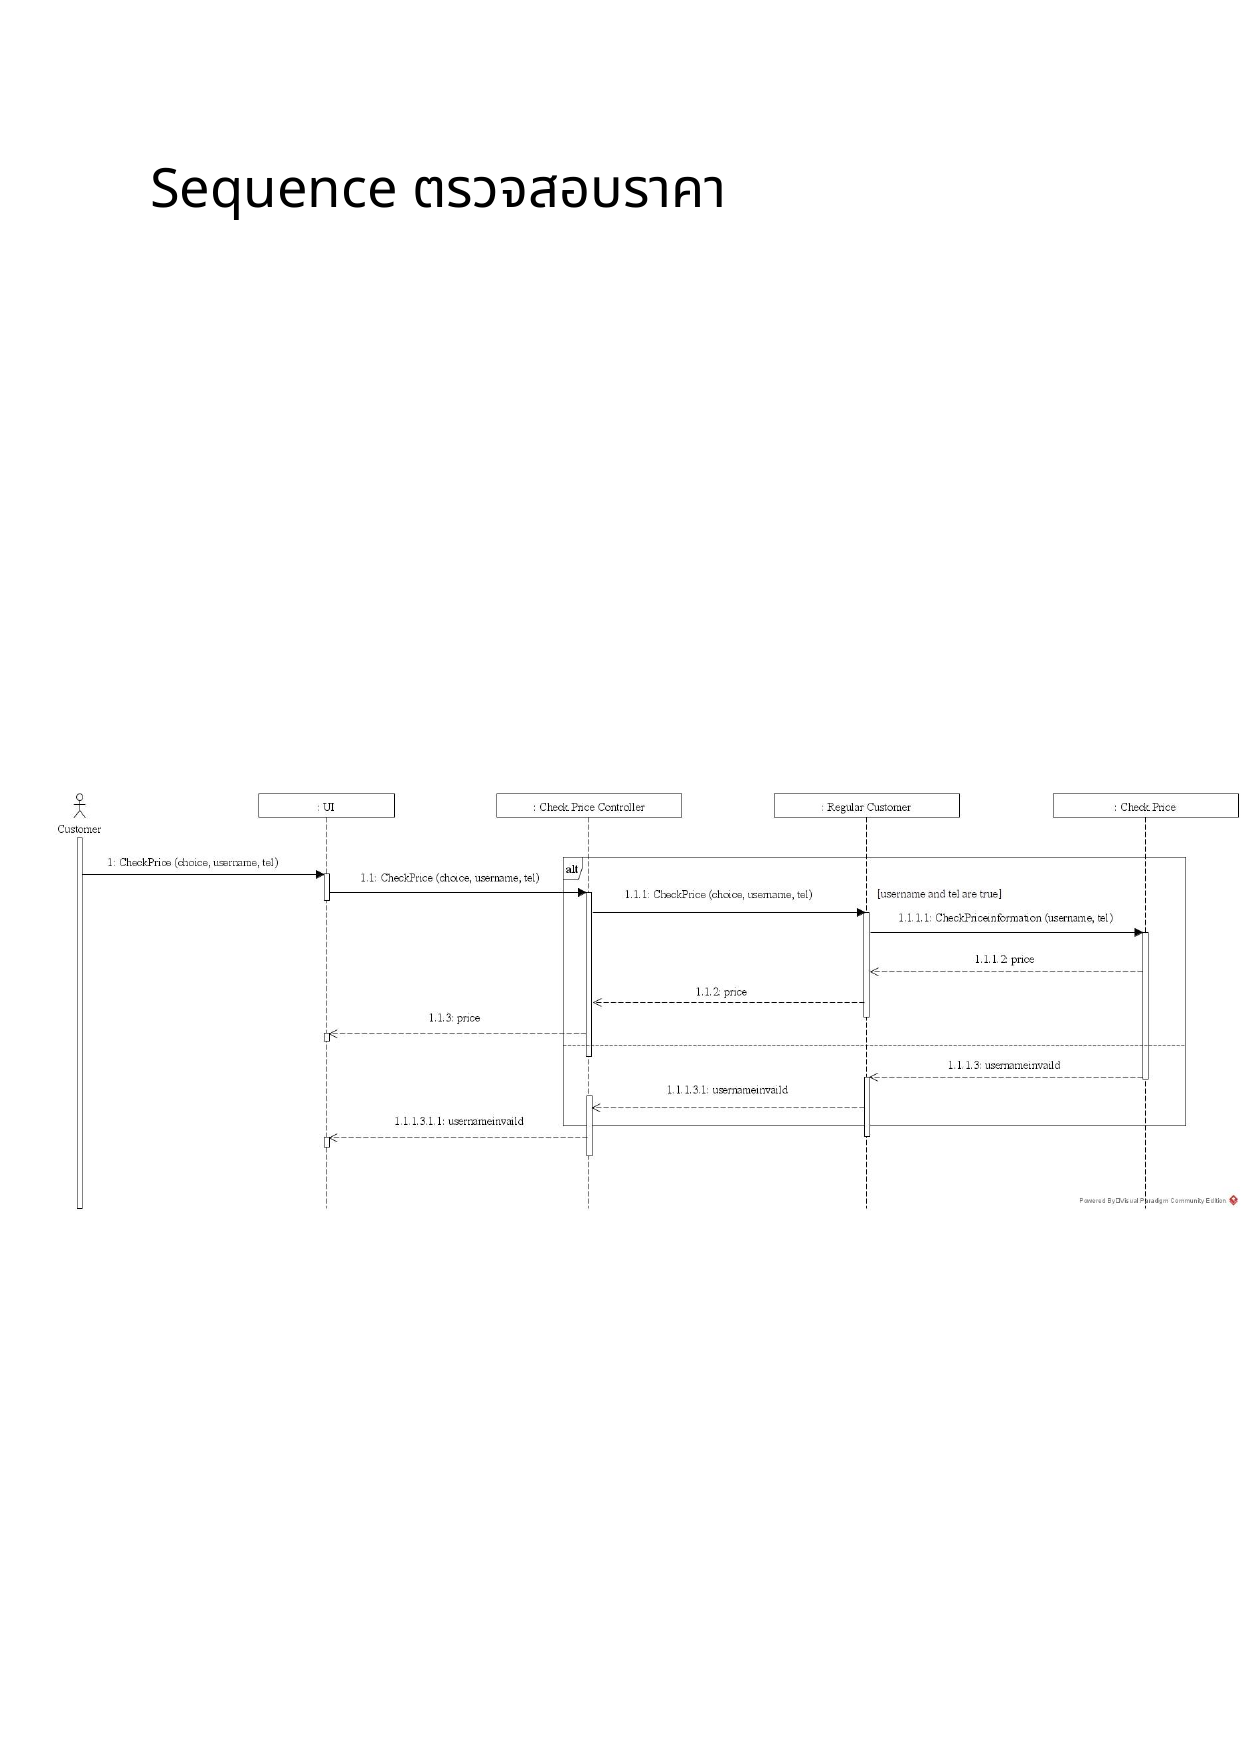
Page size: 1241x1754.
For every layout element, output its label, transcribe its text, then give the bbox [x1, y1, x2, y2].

picture [0, 793, 1241, 1211]
text Sequence ตรวจสอบราคา [150, 150, 1090, 232]
